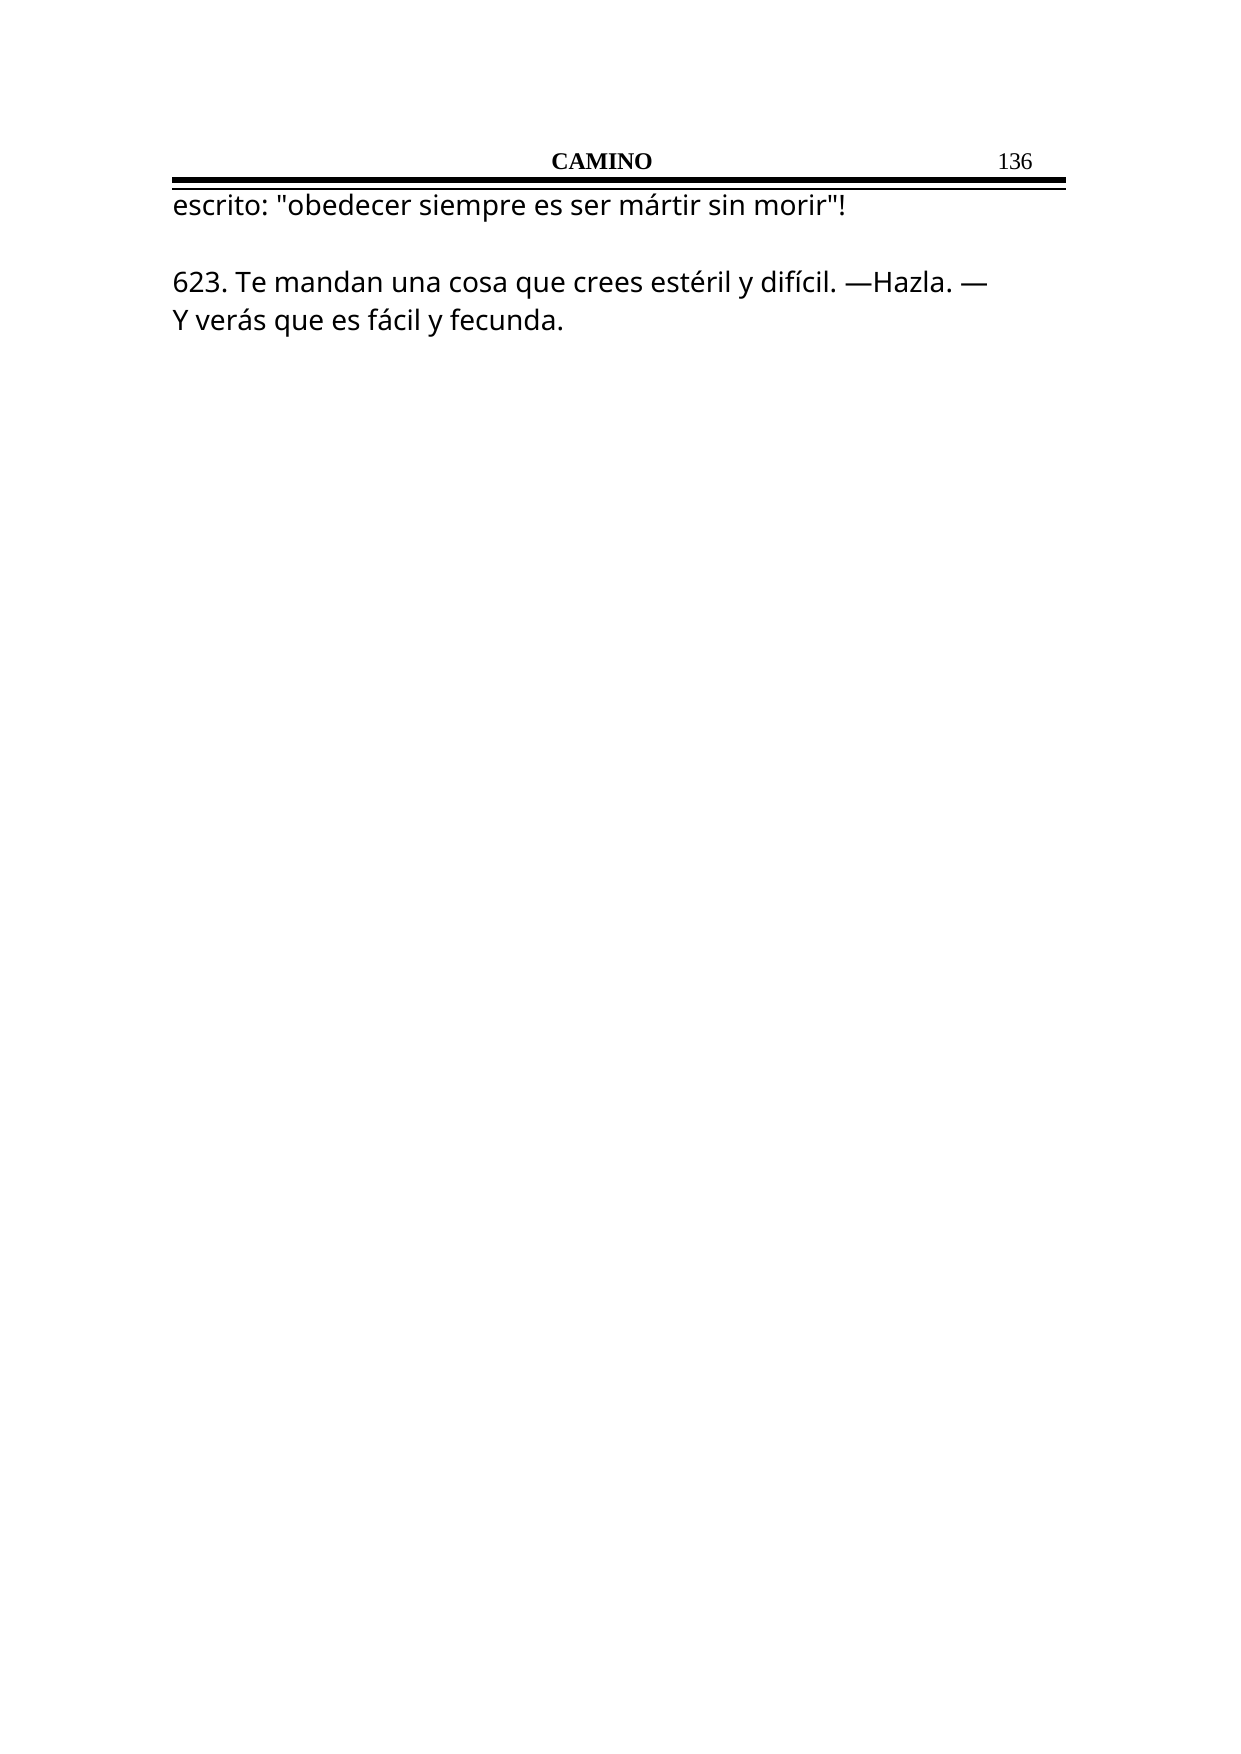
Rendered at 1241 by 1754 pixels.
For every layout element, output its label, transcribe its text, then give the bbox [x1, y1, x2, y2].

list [172, 185, 1023, 224]
list Te mandan una cosa que crees estéril y difícil. —Hazla. —Y verás que es fácil y fecunda. [172, 262, 993, 339]
